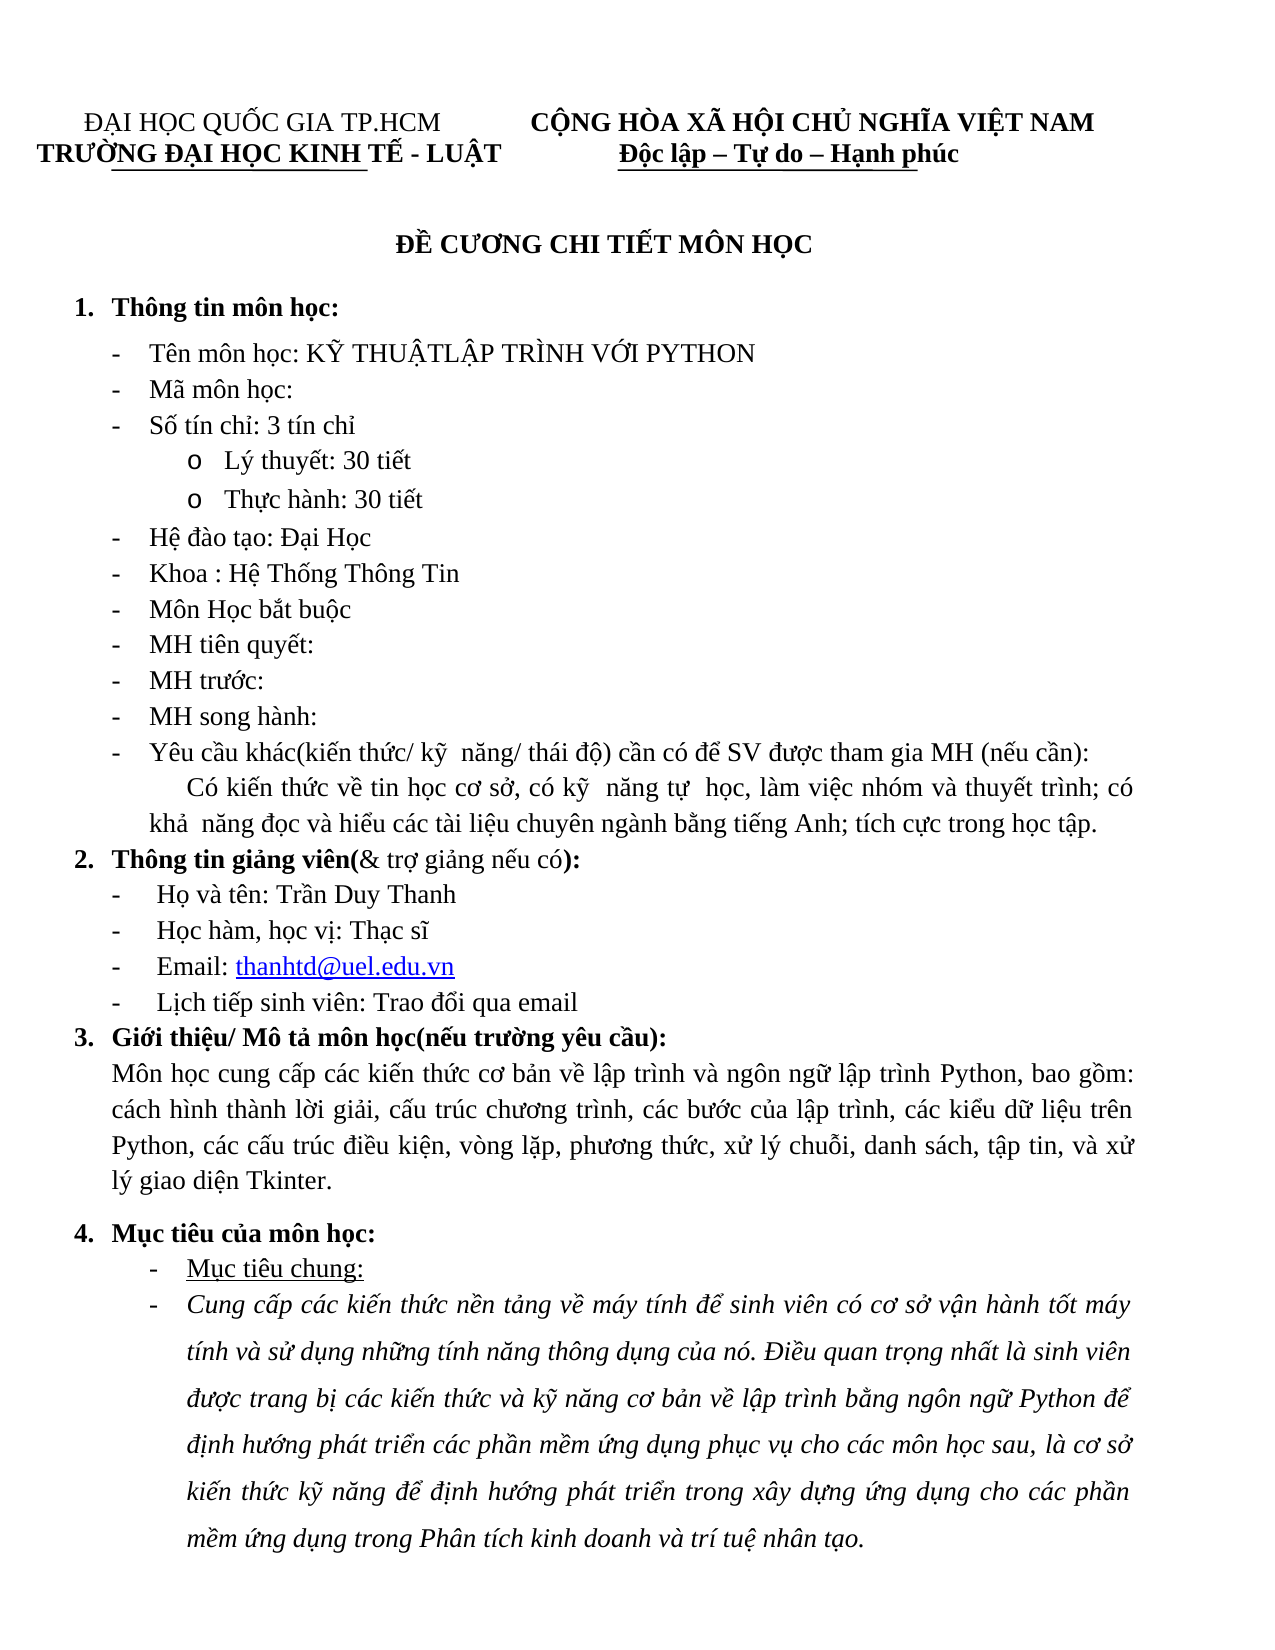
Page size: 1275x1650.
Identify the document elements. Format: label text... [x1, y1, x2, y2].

list Tên môn học: KỸ THUẬTLẬP TRÌNH VỚI PYTHON [111, 337, 1134, 368]
list MH trước: [111, 664, 1134, 695]
list Thông tin môn học: [74, 291, 1134, 322]
list Email: thanhtd@uel.edu.vn [111, 950, 1134, 981]
list Họ và tên: Trần Duy Thanh [111, 879, 1134, 910]
list Cung cấp các kiến thức nền tảng về máy tính để sinh viên có cơ sở vận hành tốt máy tính và sử dụng những tính năng thông dụng của nó. Điều quan trọng nhất là sinh viên được trang bị các kiến thức và kỹ năng cơ bản về lập trình bằng ngôn ngữ Python để định hướng phát triển các phần mềm ứng dụng phục vụ cho các môn học sau, là cơ sở kiến thức kỹ năng để định hướng phát triển trong xây dựng ứng dụng cho các phần mềm ứng dụng trong Phân tích kinh doanh và trí tuệ nhân tạo. [149, 1288, 1134, 1553]
list Học hàm, học vị: Thạc sĩ [111, 914, 1134, 946]
list Số tín chỉ: 3 tín chỉ [111, 409, 1134, 440]
list Thông tin giảng viên(& trợ giảng nếu có): [74, 843, 1134, 874]
list Lịch tiếp sinh viên: Trao đổi qua email [111, 986, 1134, 1017]
text ĐỀ CƯƠNG CHI TIẾT MÔN HỌC [74, 228, 1134, 259]
list Giới thiệu/ Mô tả môn học(nếu trường yêu cầu): [74, 1022, 1134, 1053]
list Hệ đào tạo: Đại Học [111, 521, 1134, 552]
list Thực hành: 30 tiết [186, 483, 1134, 516]
list Mục tiêu chung: [149, 1253, 1134, 1284]
list Mã môn học: [111, 373, 1134, 404]
list Môn Học bắt buộc [111, 593, 1134, 624]
text ĐẠI HỌC QUỐC GIA TP.HCM CỘNG HÒA XÃ HỘI CHỦ NGHĨA VIỆT NAM TRƯỜNG ĐẠI HỌC KINH TẾ - LUẬT Độc lập – Tự do – Hạnh phúc [36, 106, 1209, 168]
list Khoa : Hệ Thống Thông Tin [111, 557, 1134, 588]
list Môn học cung cấp các kiến thức cơ bản về lập trình và ngôn ngữ lập trình Python, bao gồm: cách hình thành lời giải, cấu trúc chương trình, các bước của lập trình, các kiểu dữ liệu trên Python, các cấu trúc điều kiện, vòng lặp, phương thức, xử lý chuỗi, danh sách, tập tin, và xử lý giao diện Tkinter. [111, 1057, 1134, 1196]
list Lý thuyết: 30 tiết [186, 444, 1134, 478]
text Có kiến thức về tin học cơ sở, có kỹ năng tự học, làm việc nhóm và thuyết trình; có khả năng đọc và hiểu các tài liệu chuyên ngành bằng tiếng Anh; tích cực trong học tập. [149, 771, 1134, 838]
list MH tiên quyết: [111, 628, 1134, 660]
list MH song hành: [111, 700, 1134, 731]
list Mục tiêu của môn học: [74, 1217, 1134, 1248]
list Yêu cầu khác(kiến thức/ kỹ năng/ thái độ) cần có để SV được tham gia MH (nếu cần): [111, 736, 1134, 767]
